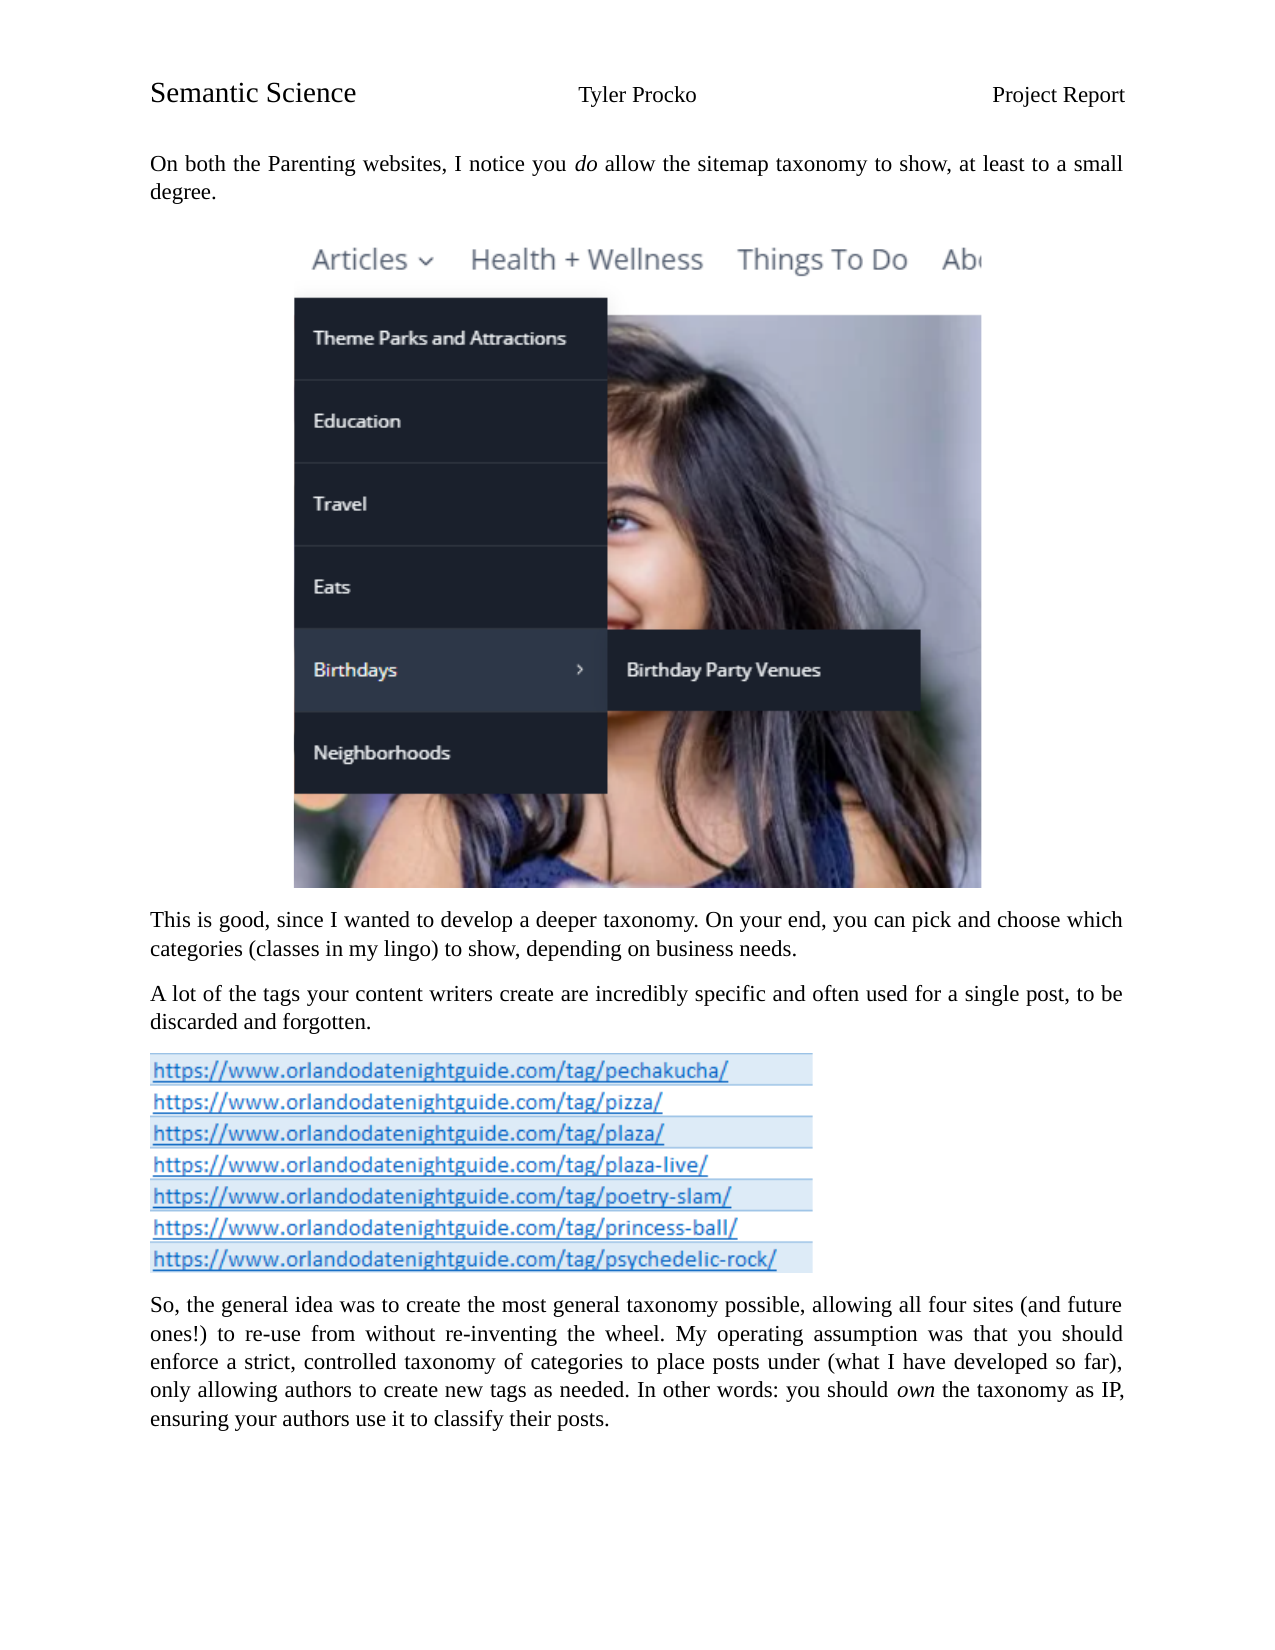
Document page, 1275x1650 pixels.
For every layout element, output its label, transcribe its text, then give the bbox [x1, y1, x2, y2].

text This is good, since I wanted to develop a deeper taxonomy. On your end, you can pick and choose which categories (classes in my lingo) to show, depending on business needs. [150, 906, 1125, 961]
text So, the general idea was to create the most general taxonomy possible, allowing all four sites (and future ones!) to re-use from without re-inventing the wheel. My operating assumption was that you should enforce a strict, controlled taxonomy of categories to place posts under (what I have developed so far), only allowing authors to create new tags as needed. In other words: you should own the taxonomy as IP, ensuring your authors use it to classify their posts. [150, 1291, 1125, 1431]
text A lot of the tags your content writers create are incredibly specific and often used for a single post, to be discarded and forgotten. [150, 980, 1125, 1035]
text On both the Parenting websites, I notice you do allow the sitemap taxonomy to show, at least to a small degree. [150, 150, 1125, 205]
picture [293, 223, 982, 888]
picture [150, 1053, 813, 1273]
